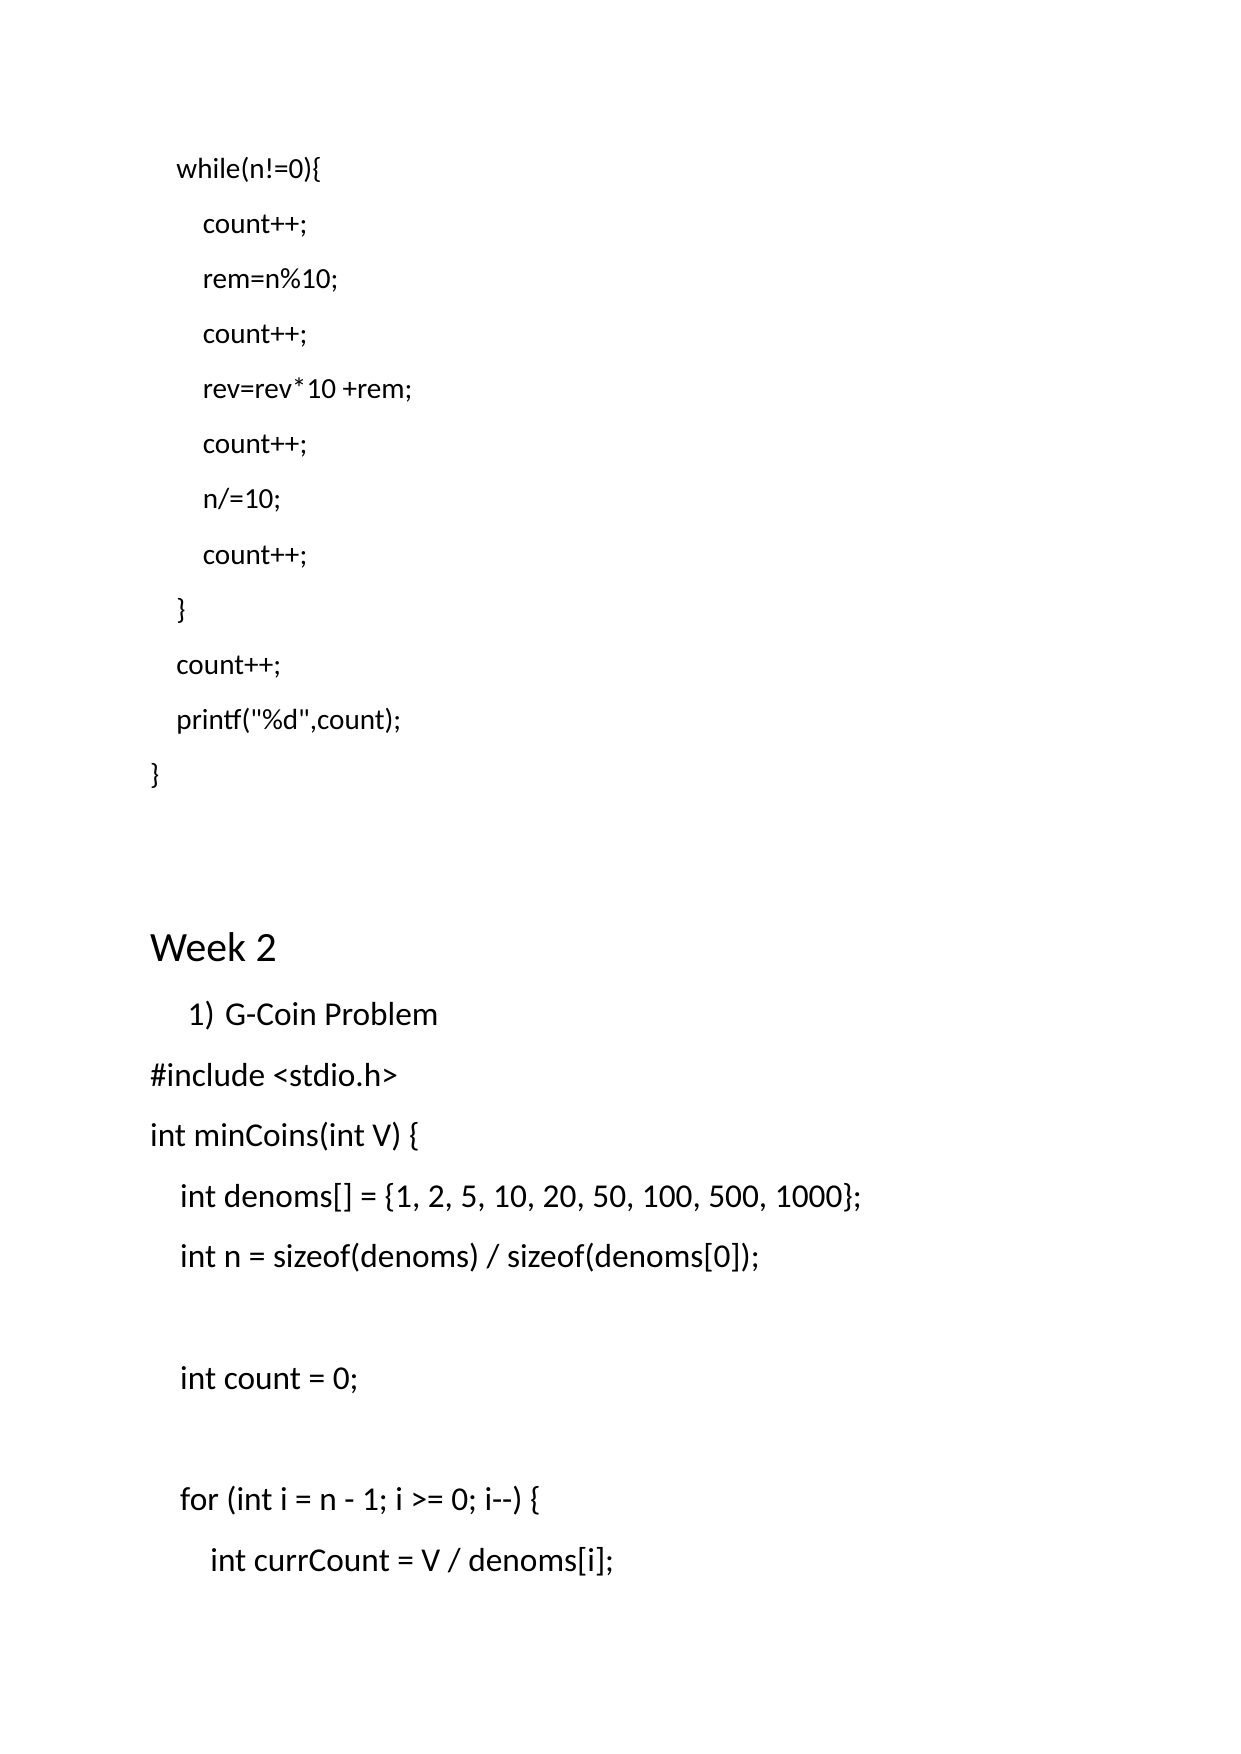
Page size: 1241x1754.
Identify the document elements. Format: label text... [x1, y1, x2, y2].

text count++; [150, 205, 1090, 241]
text int n = sizeof(denoms) / sizeof(denoms[0]); [150, 1236, 1090, 1276]
text Week 2 [150, 921, 1090, 972]
text count++; [150, 315, 1090, 351]
text count++; [150, 426, 1090, 461]
text rev=rev*10 +rem; [150, 370, 1090, 406]
text while(n!=0){ [150, 150, 1090, 186]
text #include <stdio.h> [150, 1054, 1090, 1094]
list G-Coin Problem [187, 993, 1090, 1034]
text } [150, 591, 1090, 626]
text rem=n%10; [150, 260, 1090, 296]
text int count = 0; [150, 1357, 1090, 1397]
text count++; [150, 536, 1090, 571]
text int currCount = V / denoms[i]; [150, 1539, 1090, 1579]
text n/=10; [150, 481, 1090, 516]
text printf("%d",count); [150, 701, 1090, 737]
text int denoms[] = {1, 2, 5, 10, 20, 50, 100, 500, 1000}; [150, 1175, 1090, 1216]
text count++; [150, 646, 1090, 682]
text for (int i = n - 1; i >= 0; i--) { [150, 1478, 1090, 1519]
text int minCoins(int V) { [150, 1114, 1090, 1155]
text } [150, 756, 1090, 792]
